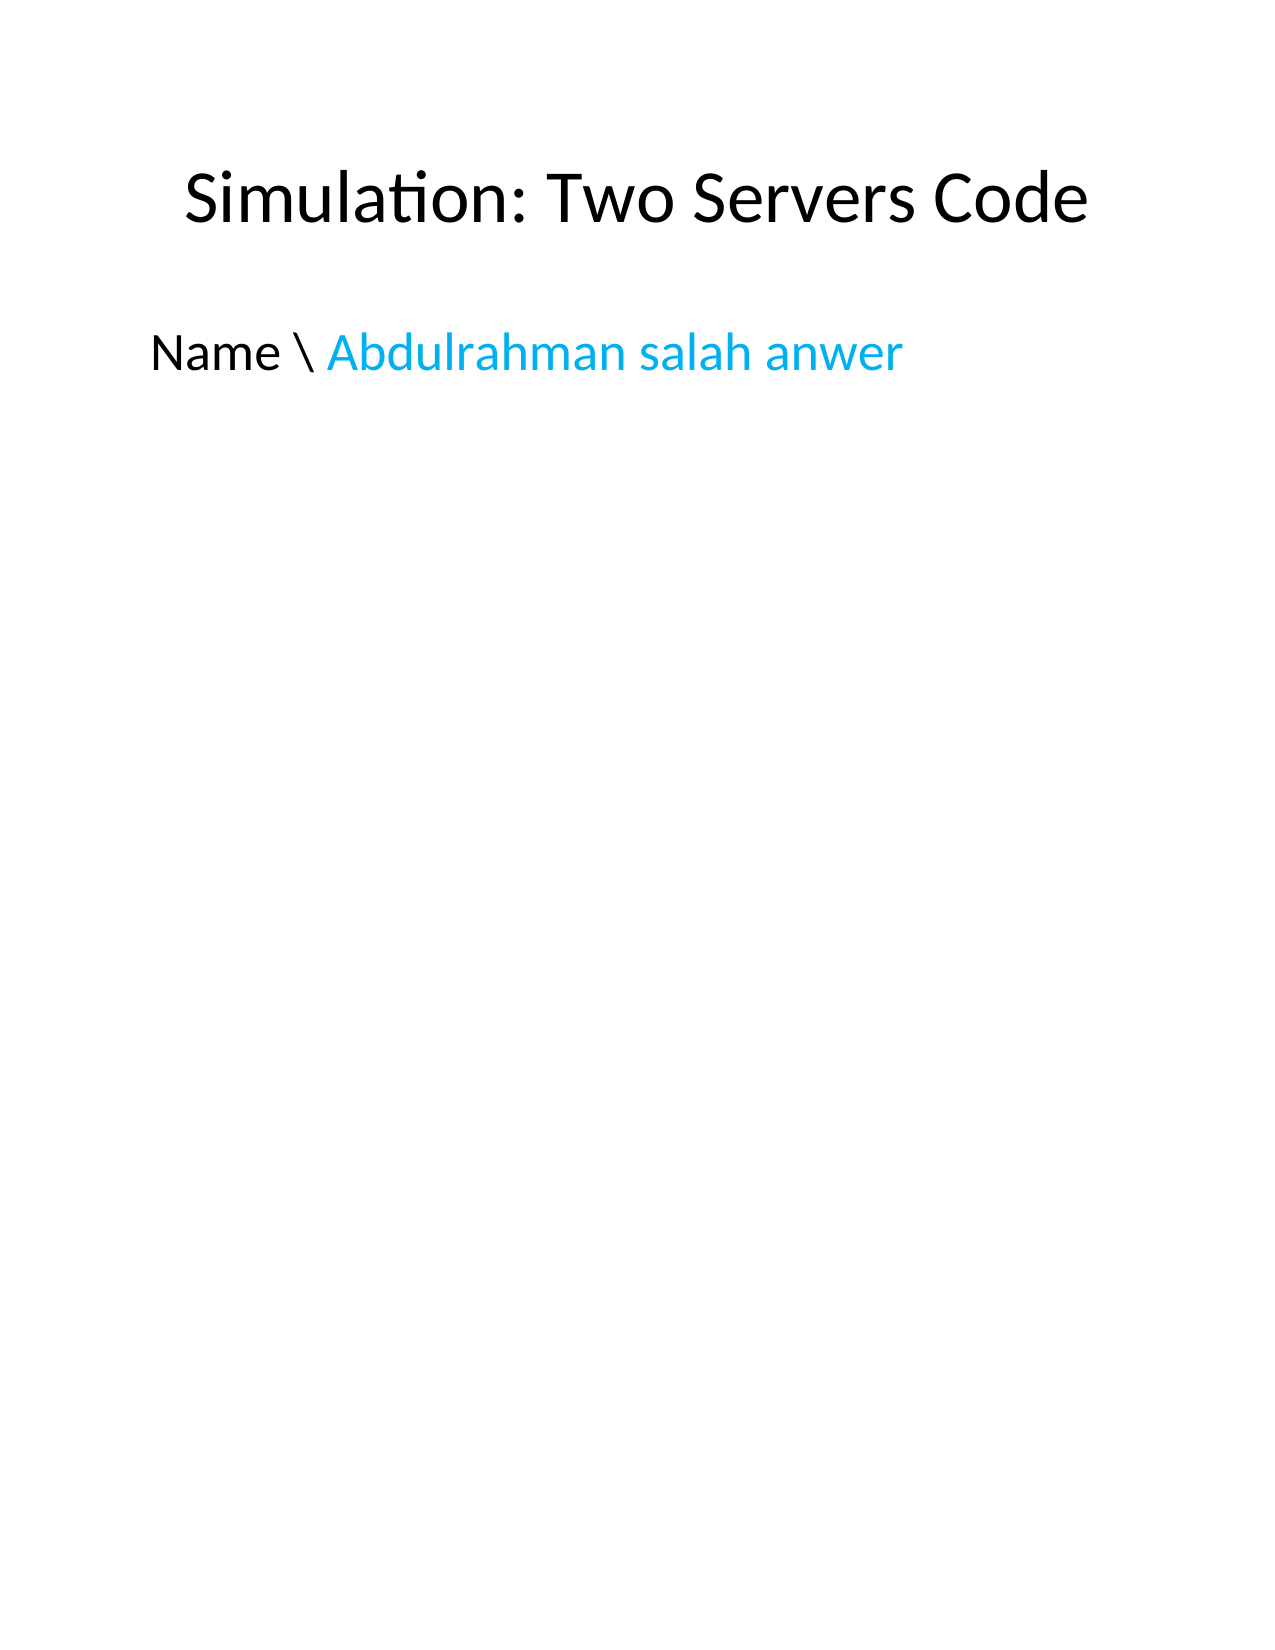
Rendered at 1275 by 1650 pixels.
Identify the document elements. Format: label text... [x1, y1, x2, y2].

text Simulation: Two Servers Code [150, 150, 1125, 242]
text Name \ Abdulrahman salah anwer [150, 317, 1125, 384]
